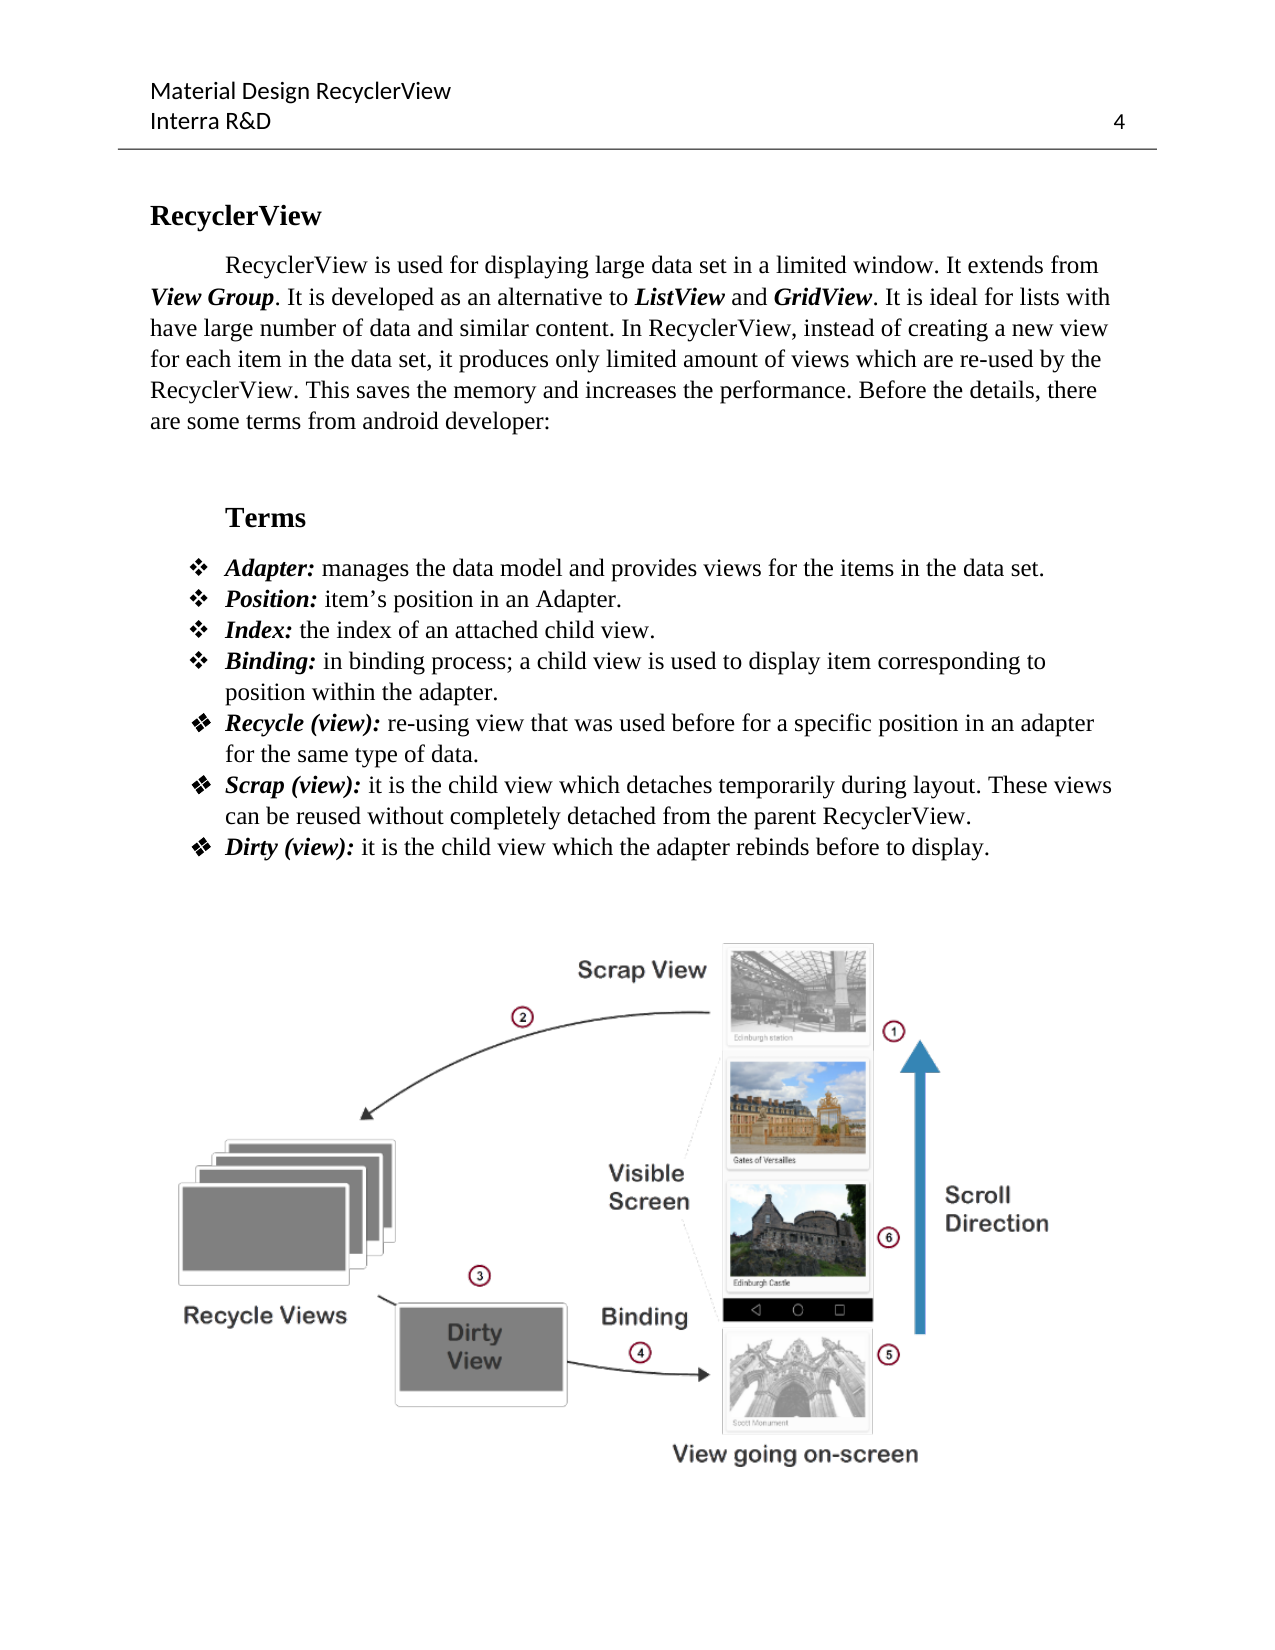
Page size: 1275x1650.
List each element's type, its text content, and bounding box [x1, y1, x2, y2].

list Index: the index of an attached child view. [187, 615, 1125, 644]
list Adapter: manages the data model and provides views for the items in the data set. [187, 553, 1125, 582]
text RecyclerView is used for displaying large data set in a limited window. It extends from View Group. It is developed as an alternative to ListView and GridView. It is ideal for lists with have large number of data and similar content. In RecyclerView, instead of creating a new view for each item in the data set, it produces only limited amount of views which are re-used by the RecyclerView. This saves the memory and increases the performance. Before the details, there are some terms from android developer: [150, 251, 1125, 434]
text RecyclerView [150, 198, 1125, 231]
picture [150, 927, 1071, 1478]
list Binding: in binding process; a child view is used to display item corresponding to position within the adapter. [187, 646, 1125, 706]
list Dirty (view): it is the child view which the adapter rebinds before to display. [187, 832, 1125, 861]
text Terms [150, 500, 1125, 534]
list Scrap (view): it is the child view which detaches temporarily during layout. These views can be reused without completely detached from the parent RecyclerView. [187, 770, 1125, 830]
list Position: item’s position in an Adapter. [187, 584, 1125, 613]
list Recycle (view): re-using view that was used before for a specific position in an adapter for the same type of data. [187, 708, 1125, 768]
